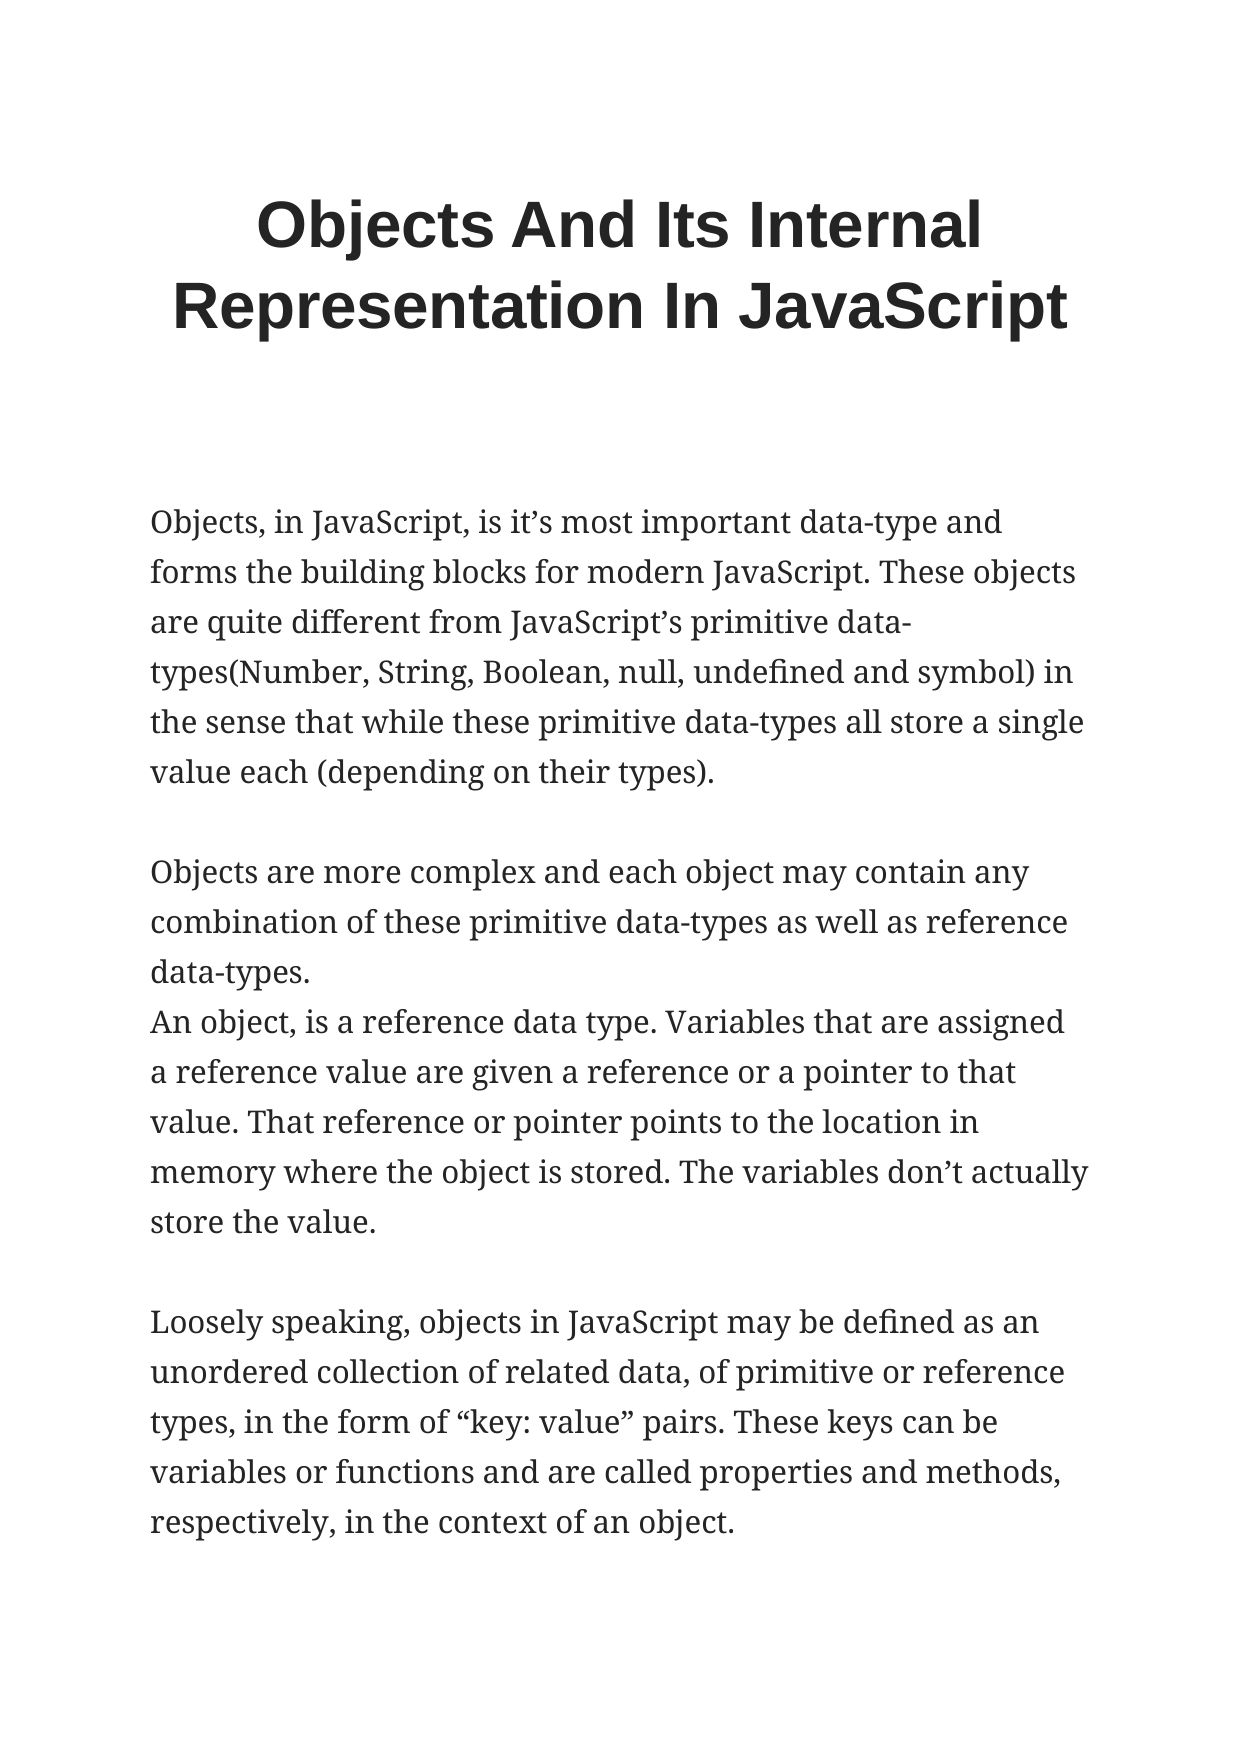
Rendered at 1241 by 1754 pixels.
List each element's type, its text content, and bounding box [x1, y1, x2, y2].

subtitle Objects And Its Internal Representation In JavaScript [150, 180, 1090, 342]
text Objects are more complex and each object may contain any combination of these primitive data-types as well as reference data-types. An object, is a reference data type. Variables that are assigned a reference value are given a reference or a pointer to that value. That reference or pointer points to the location in memory where the object is stored. The variables don’t actually store the value. [150, 842, 1090, 1242]
text Loosely speaking, objects in JavaScript may be defined as an unordered collection of related data, of primitive or reference types, in the form of “key: value” pairs. These keys can be variables or functions and are called properties and methods, respectively, in the context of an object. [150, 1292, 1090, 1542]
text Objects, in JavaScript, is it’s most important data-type and forms the building blocks for modern JavaScript. These objects are quite different from JavaScript’s primitive data-types(Number, String, Boolean, null, undefined and symbol) in the sense that while these primitive data-types all store a single value each (depending on their types). [150, 492, 1090, 792]
